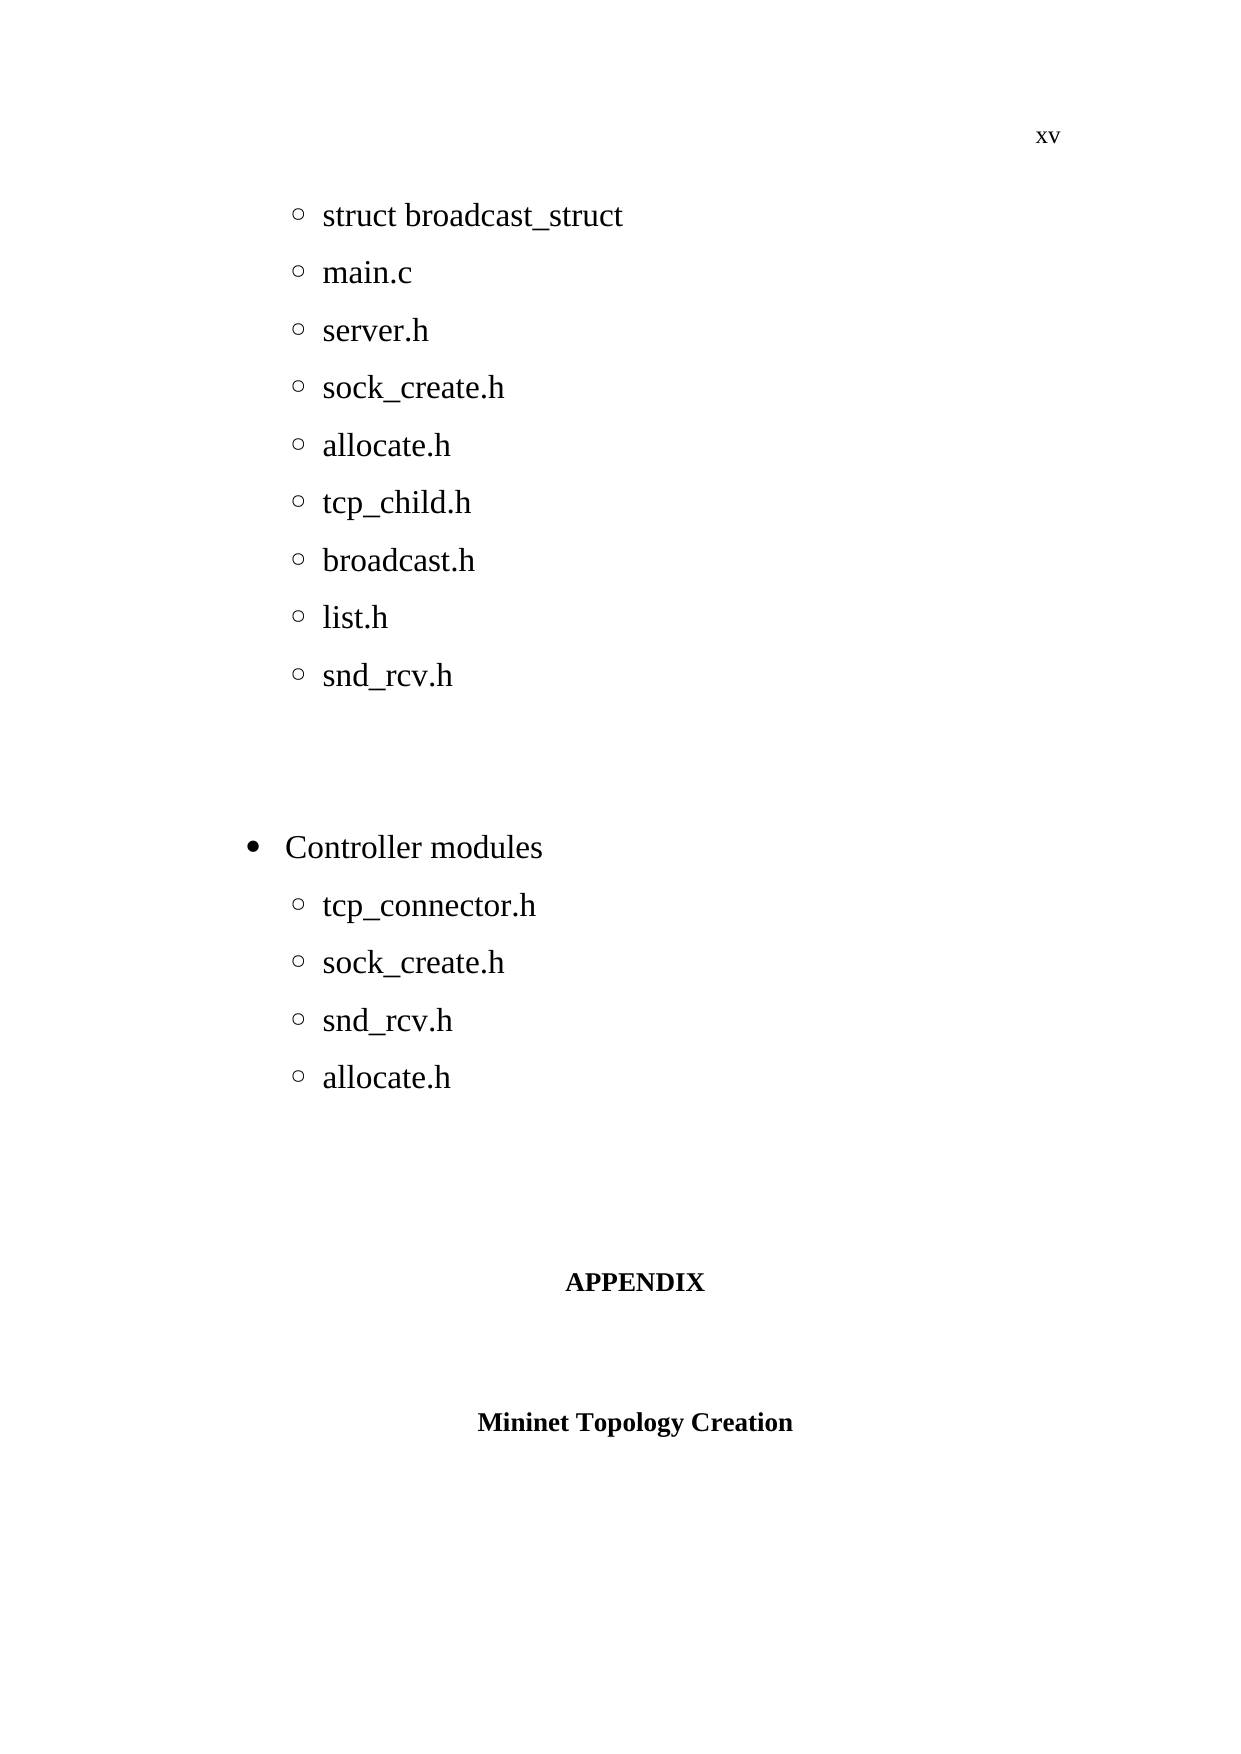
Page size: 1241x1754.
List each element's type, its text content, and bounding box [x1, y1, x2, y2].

list list.h [285, 597, 1060, 636]
list allocate.h [285, 1057, 1060, 1096]
list snd_rcv.h [285, 1000, 1060, 1038]
list broadcast.h [285, 540, 1060, 578]
list server.h [285, 310, 1060, 348]
text APPENDIX [210, 1266, 1060, 1297]
list snd_rcv.h [285, 655, 1060, 693]
text Mininet Topology Creation [210, 1406, 1060, 1437]
list tcp_connector.h [285, 885, 1060, 923]
list main.c [285, 252, 1060, 291]
list sock_create.h [285, 367, 1060, 406]
list Controller modules [247, 827, 1060, 866]
list tcp_child.h [285, 482, 1060, 521]
list struct broadcast_struct [285, 195, 1060, 233]
list sock_create.h [285, 942, 1060, 981]
list allocate.h [285, 425, 1060, 463]
